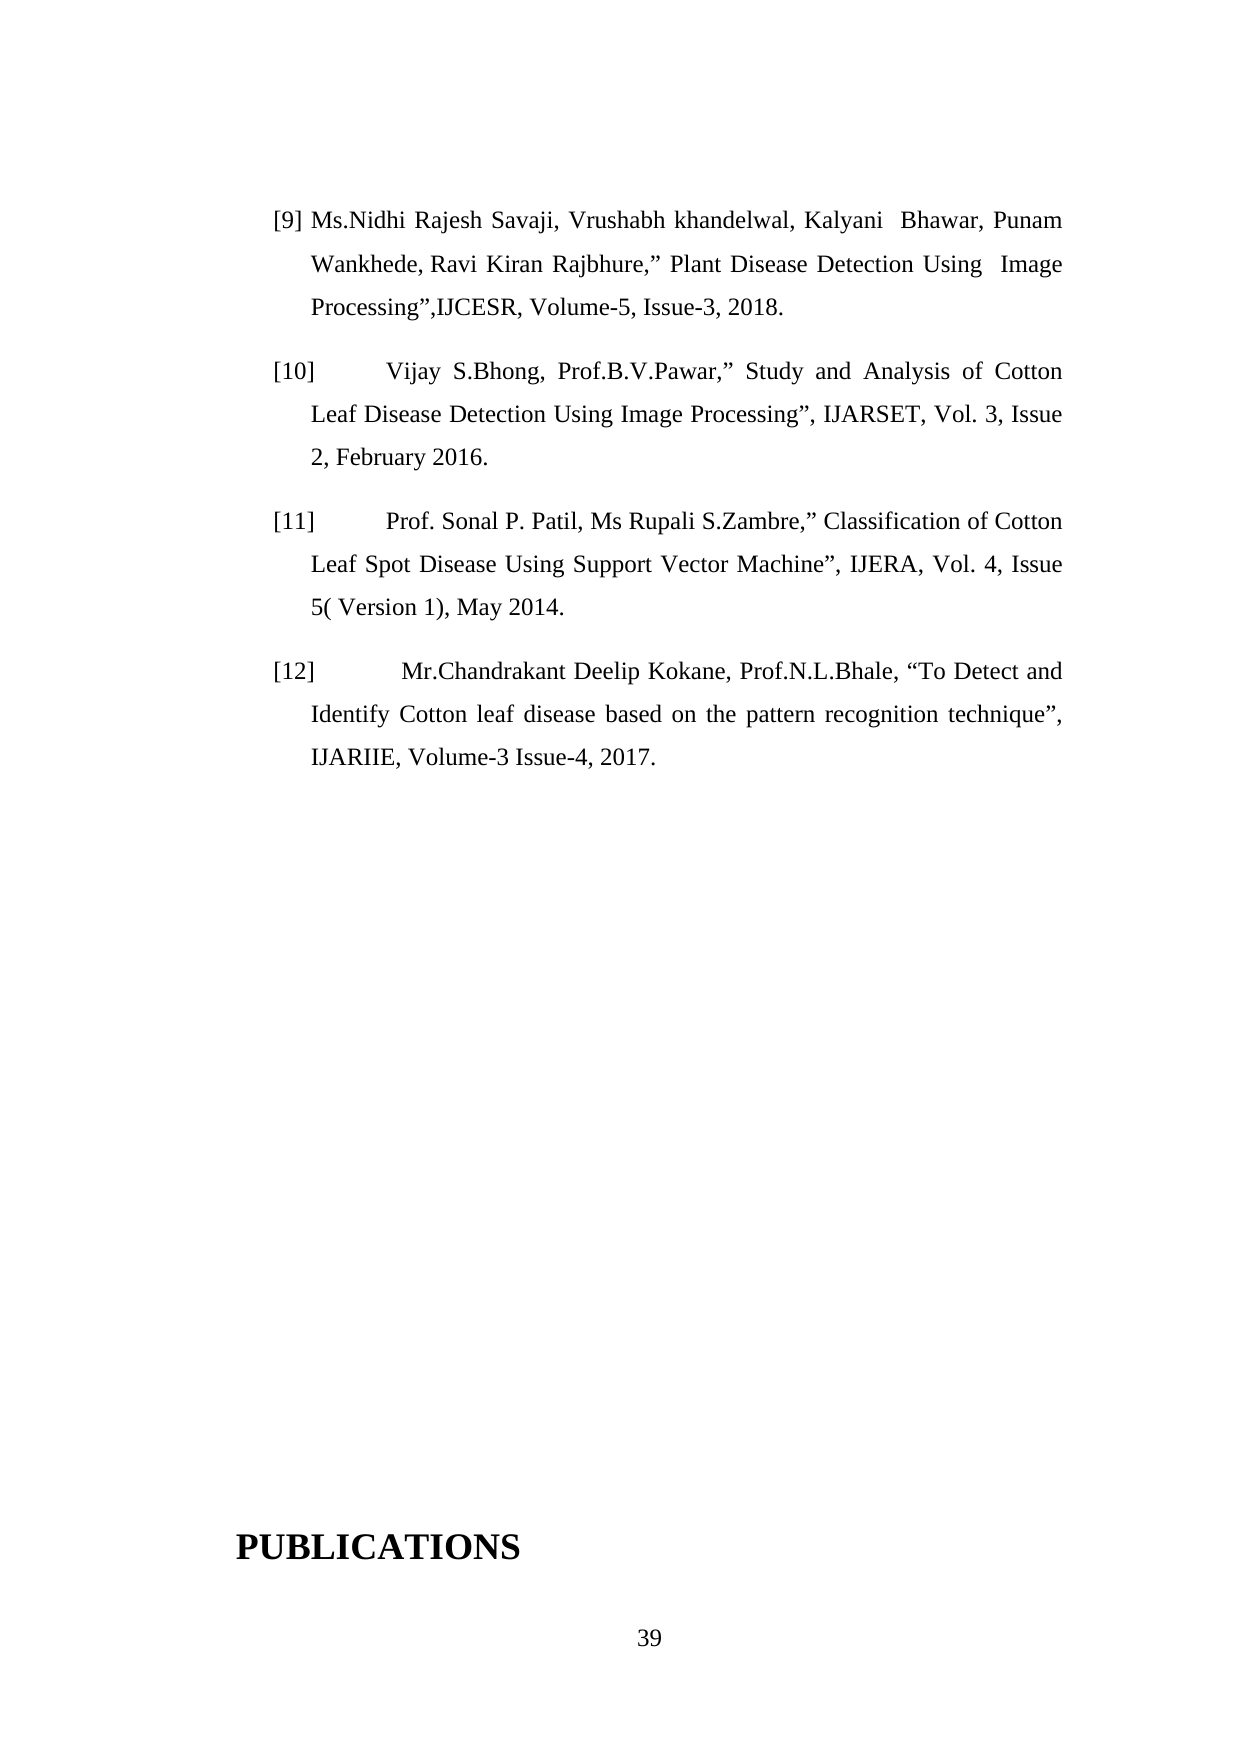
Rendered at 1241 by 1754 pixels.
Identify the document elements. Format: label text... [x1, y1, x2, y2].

list Mr.Chandrakant Deelip Kokane, Prof.N.L.Bhale, “To Detect and Identify Cotton leaf disease based on the pattern recognition technique”, IJARIIE, Volume-3 Issue-4, 2017. [273, 656, 1063, 771]
list Prof. Sonal P. Patil, Ms Rupali S.Zambre,” Classification of Cotton Leaf Spot Disease Using Support Vector Machine”, IJERA, Vol. 4, Issue 5( Version 1), May 2014. [273, 506, 1063, 621]
list Vijay S.Bhong, Prof.B.V.Pawar,” Study and Analysis of Cotton Leaf Disease Detection Using Image Processing”, IJARSET, Vol. 3, Issue 2, February 2016. [273, 356, 1063, 471]
text PUBLICATIONS [236, 1524, 1063, 1567]
list Ms.Nidhi Rajesh Savaji, Vrushabh khandelwal, Kalyani Bhawar, Punam Wankhede, Ravi Kiran Rajbhure,” Plant Disease Detection Using Image Processing”,IJCESR, Volume-5, Issue-3, 2018. [273, 206, 1063, 321]
